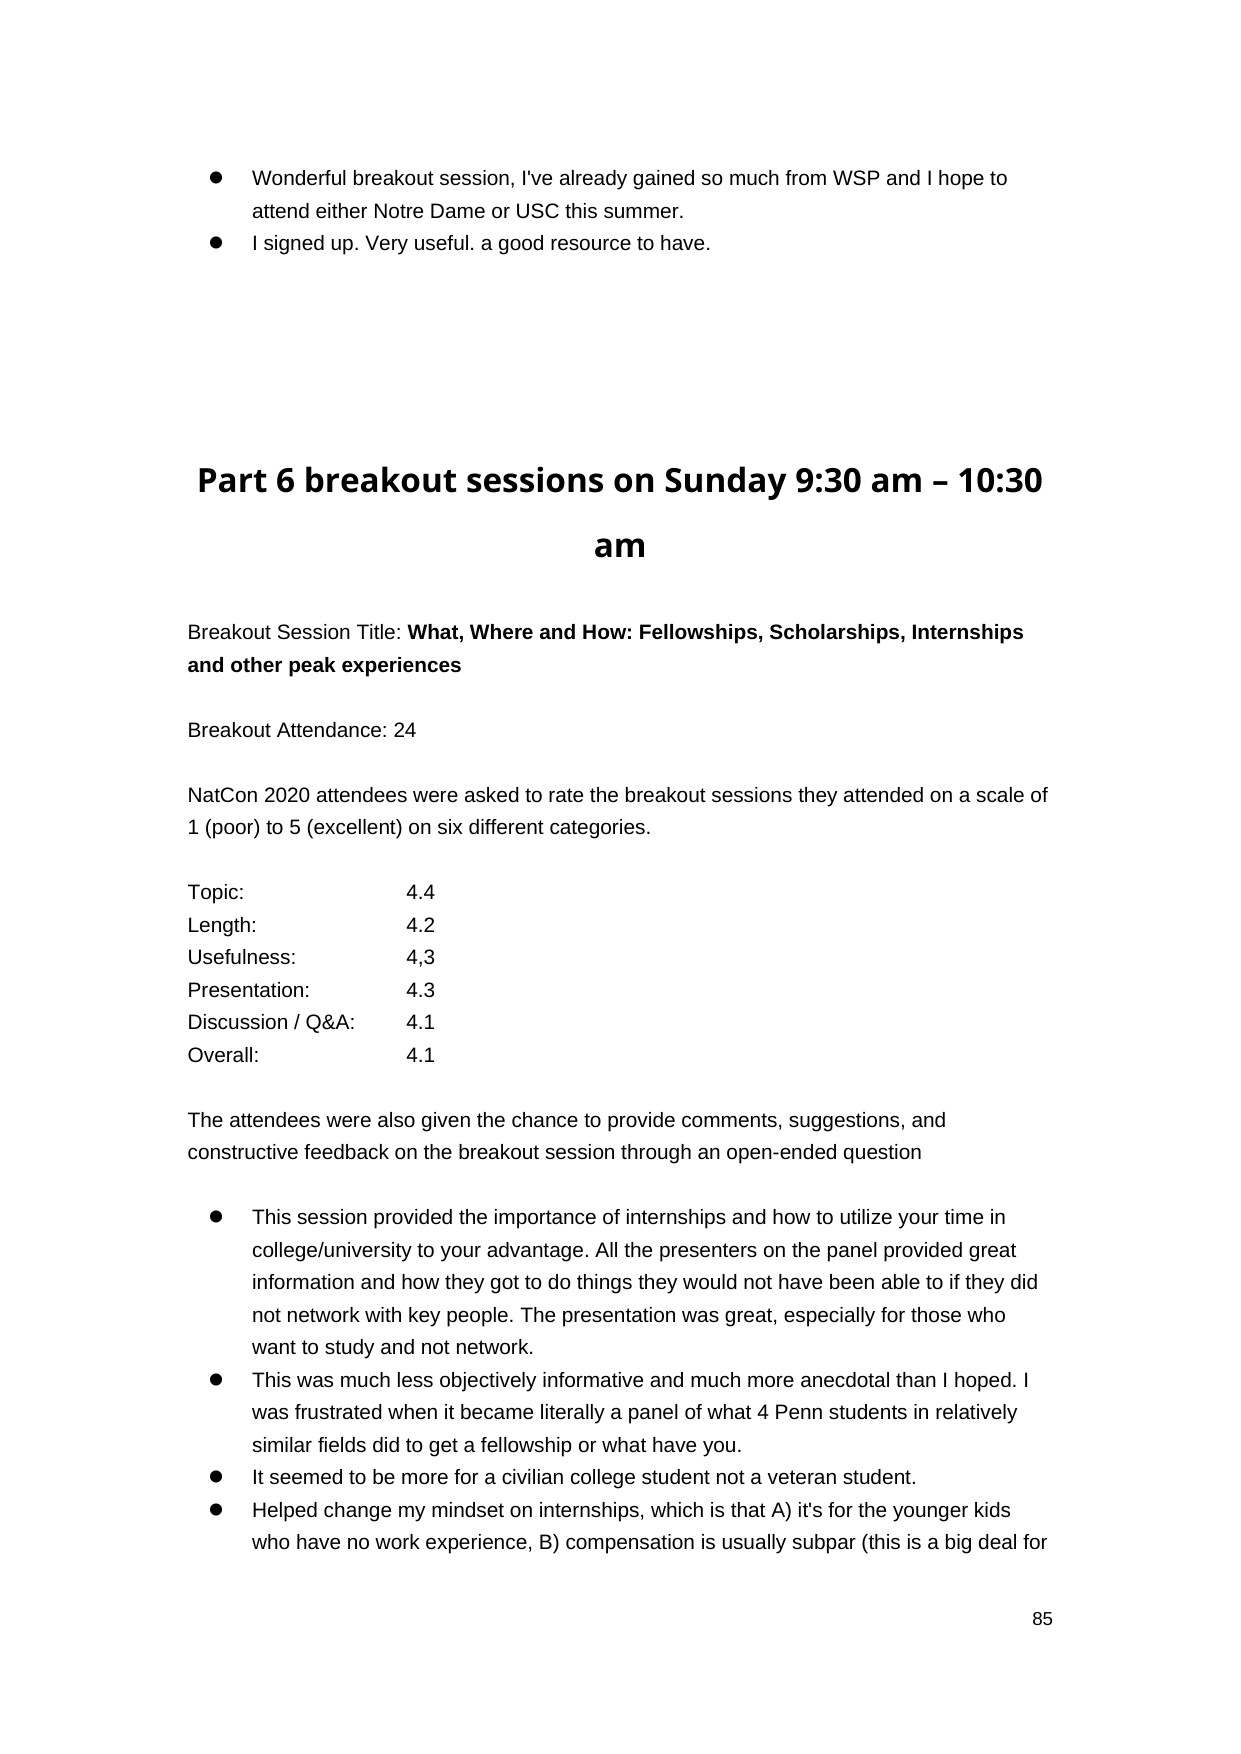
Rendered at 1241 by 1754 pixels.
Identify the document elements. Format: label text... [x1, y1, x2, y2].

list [208, 1493, 1053, 1558]
list I signed up. Very useful. a good resource to have. [208, 227, 1053, 259]
text Breakout Session Title: What, Where and How: Fellowships, Scholarships, Internships and other peak experiences [187, 616, 1053, 681]
text Discussion / Q&A: 4.1 [187, 1006, 1053, 1038]
text The attendees were also given the chance to provide comments, suggestions, and constructive feedback on the breakout session through an open-ended question [187, 1103, 1053, 1168]
text Presentation: 4.3 [187, 973, 1053, 1006]
list This session provided the importance of internships and how to utilize your time in college/university to your advantage. All the presenters on the panel provided great information and how they got to do things they would not have been able to if they did not network with key people. The presentation was great, especially for those who want to study and not network. [208, 1201, 1053, 1363]
text Usefulness: 4,3 [187, 941, 1053, 973]
list It seemed to be more for a civilian college student not a veteran student. [208, 1461, 1053, 1493]
text Topic: 4.4 [187, 876, 1053, 908]
title Part 6 breakout sessions on Sunday 9:30 am – 10:30 am [187, 447, 1053, 577]
text NatCon 2020 attendees were asked to rate the breakout sessions they attended on a scale of 1 (poor) to 5 (excellent) on six different categories. [187, 778, 1053, 843]
text Overall: 4.1 [187, 1038, 1053, 1071]
text Length: 4.2 [187, 908, 1053, 941]
text Breakout Attendance: 24 [187, 713, 1053, 746]
list This was much less objectively informative and much more anecdotal than I hoped. I was frustrated when it became literally a panel of what 4 Penn students in relatively similar fields did to get a fellowship or what have you. [208, 1363, 1053, 1461]
list Wonderful breakout session, I've already gained so much from WSP and I hope to attend either Notre Dame or USC this summer. [208, 162, 1053, 227]
